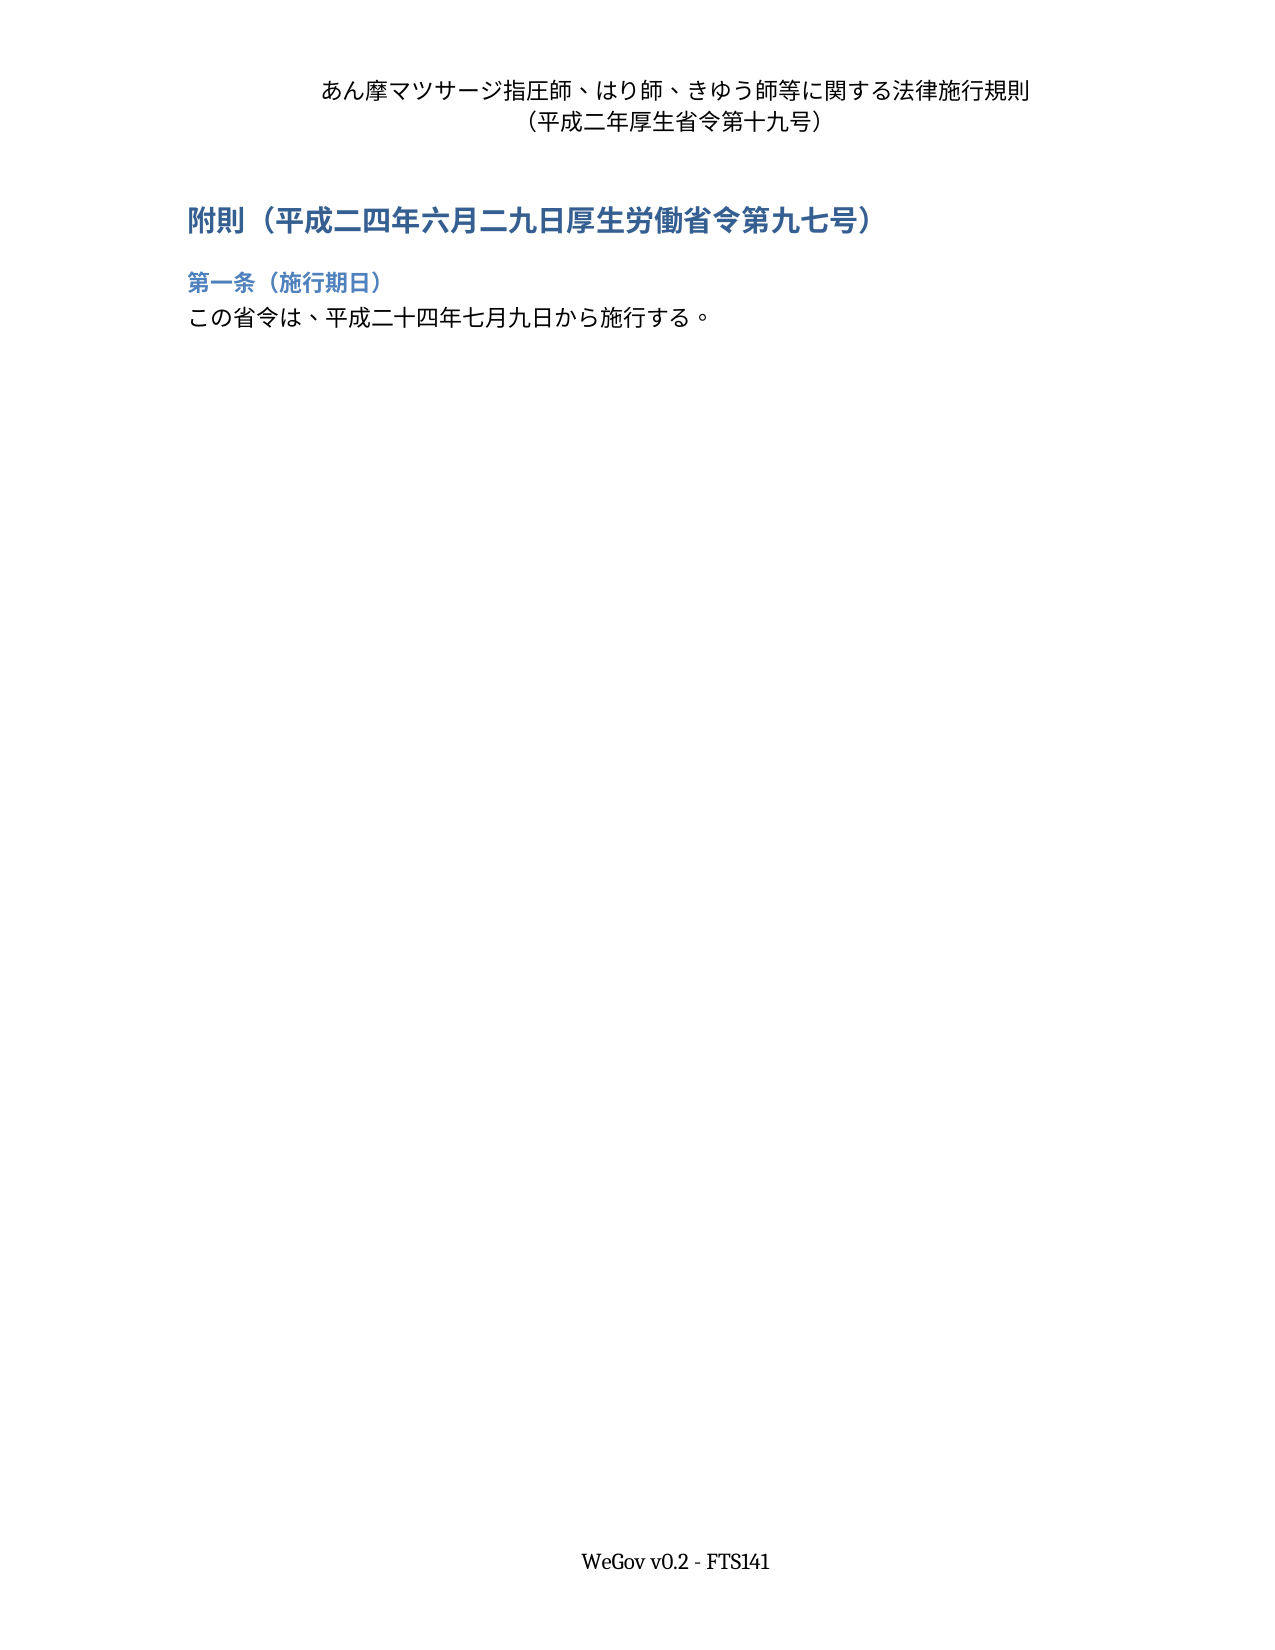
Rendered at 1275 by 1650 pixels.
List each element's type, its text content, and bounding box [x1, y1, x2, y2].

subtitle 第一条（施行期日） [187, 266, 1087, 298]
text この省令は、平成二十四年七月九日から施行する。 [187, 302, 1087, 334]
subtitle 附則（平成二四年六月二九日厚生労働省令第九七号） [187, 200, 1087, 240]
